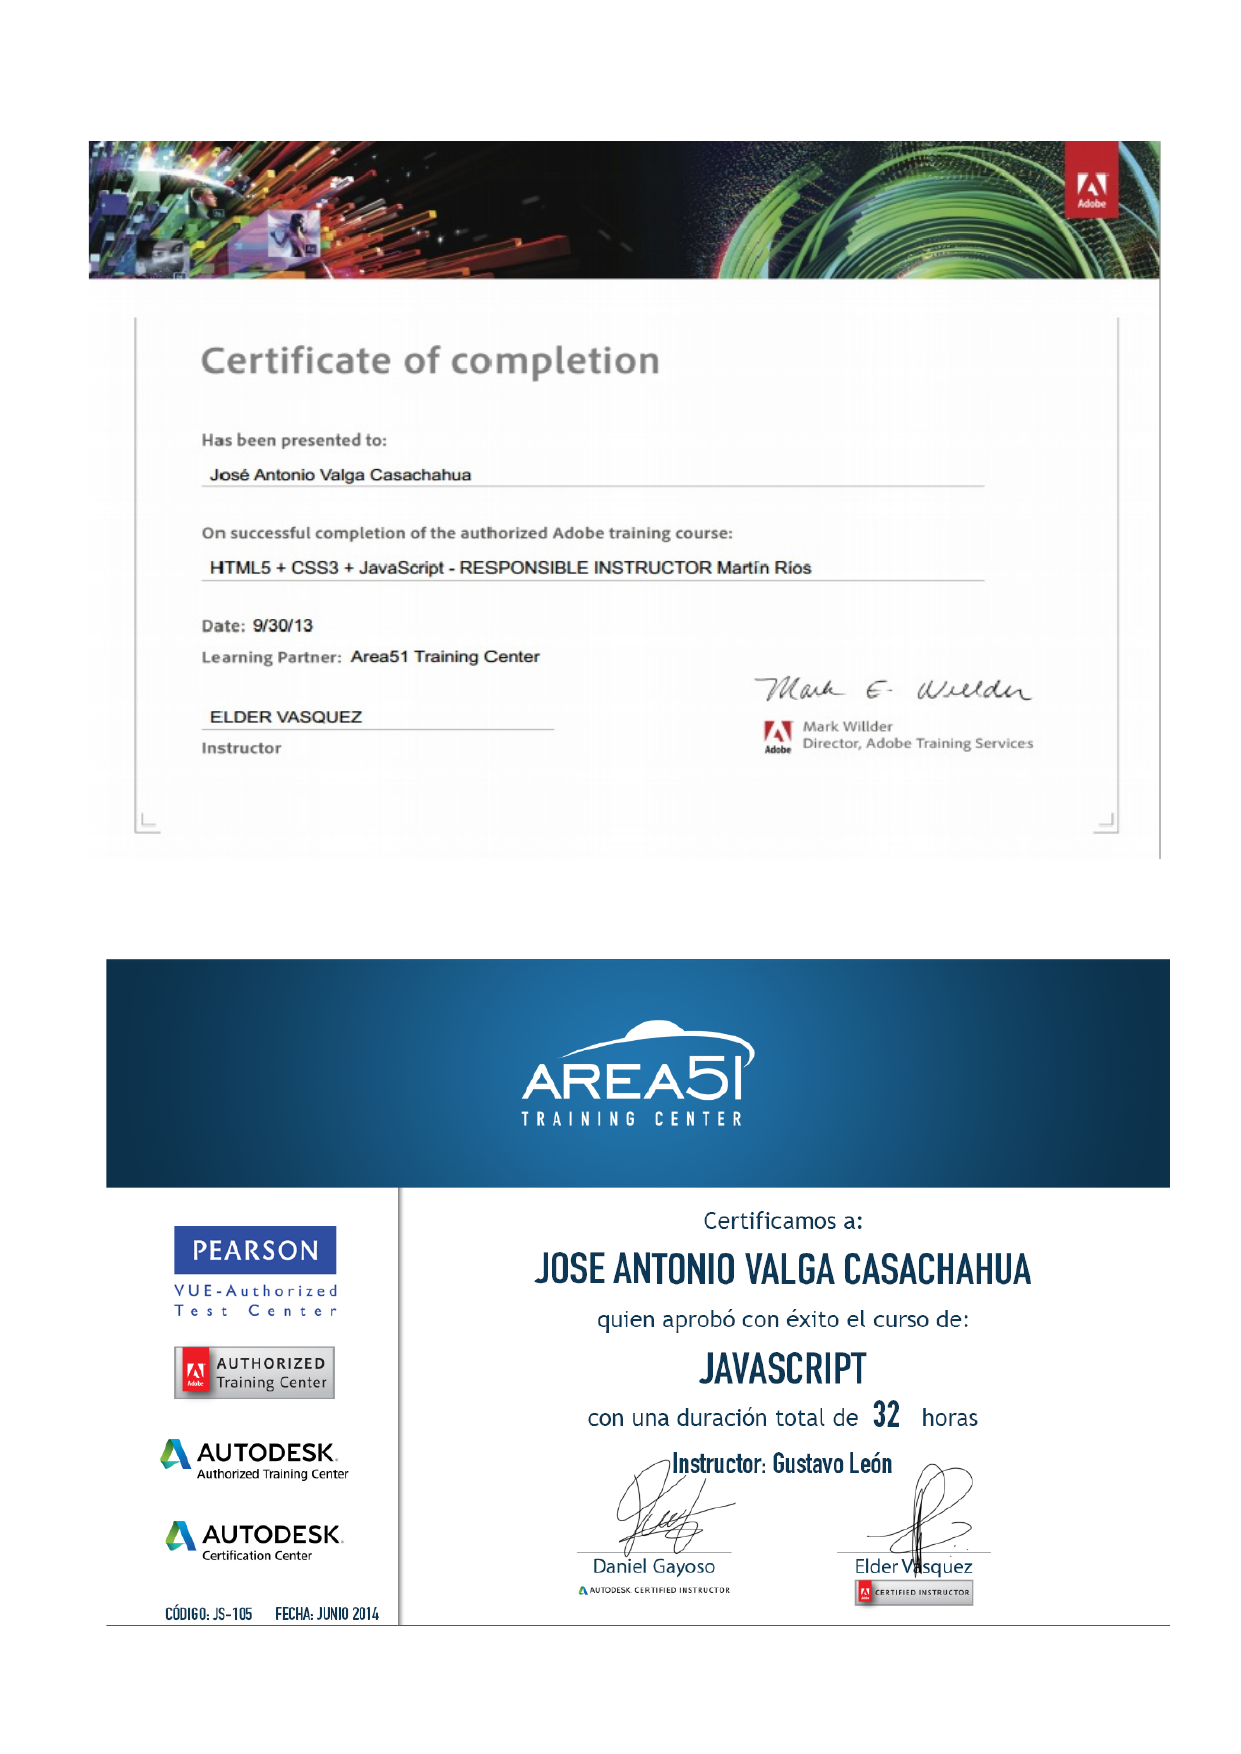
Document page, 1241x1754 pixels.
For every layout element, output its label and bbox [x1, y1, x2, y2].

picture [88, 141, 1161, 859]
picture [106, 959, 1170, 1626]
